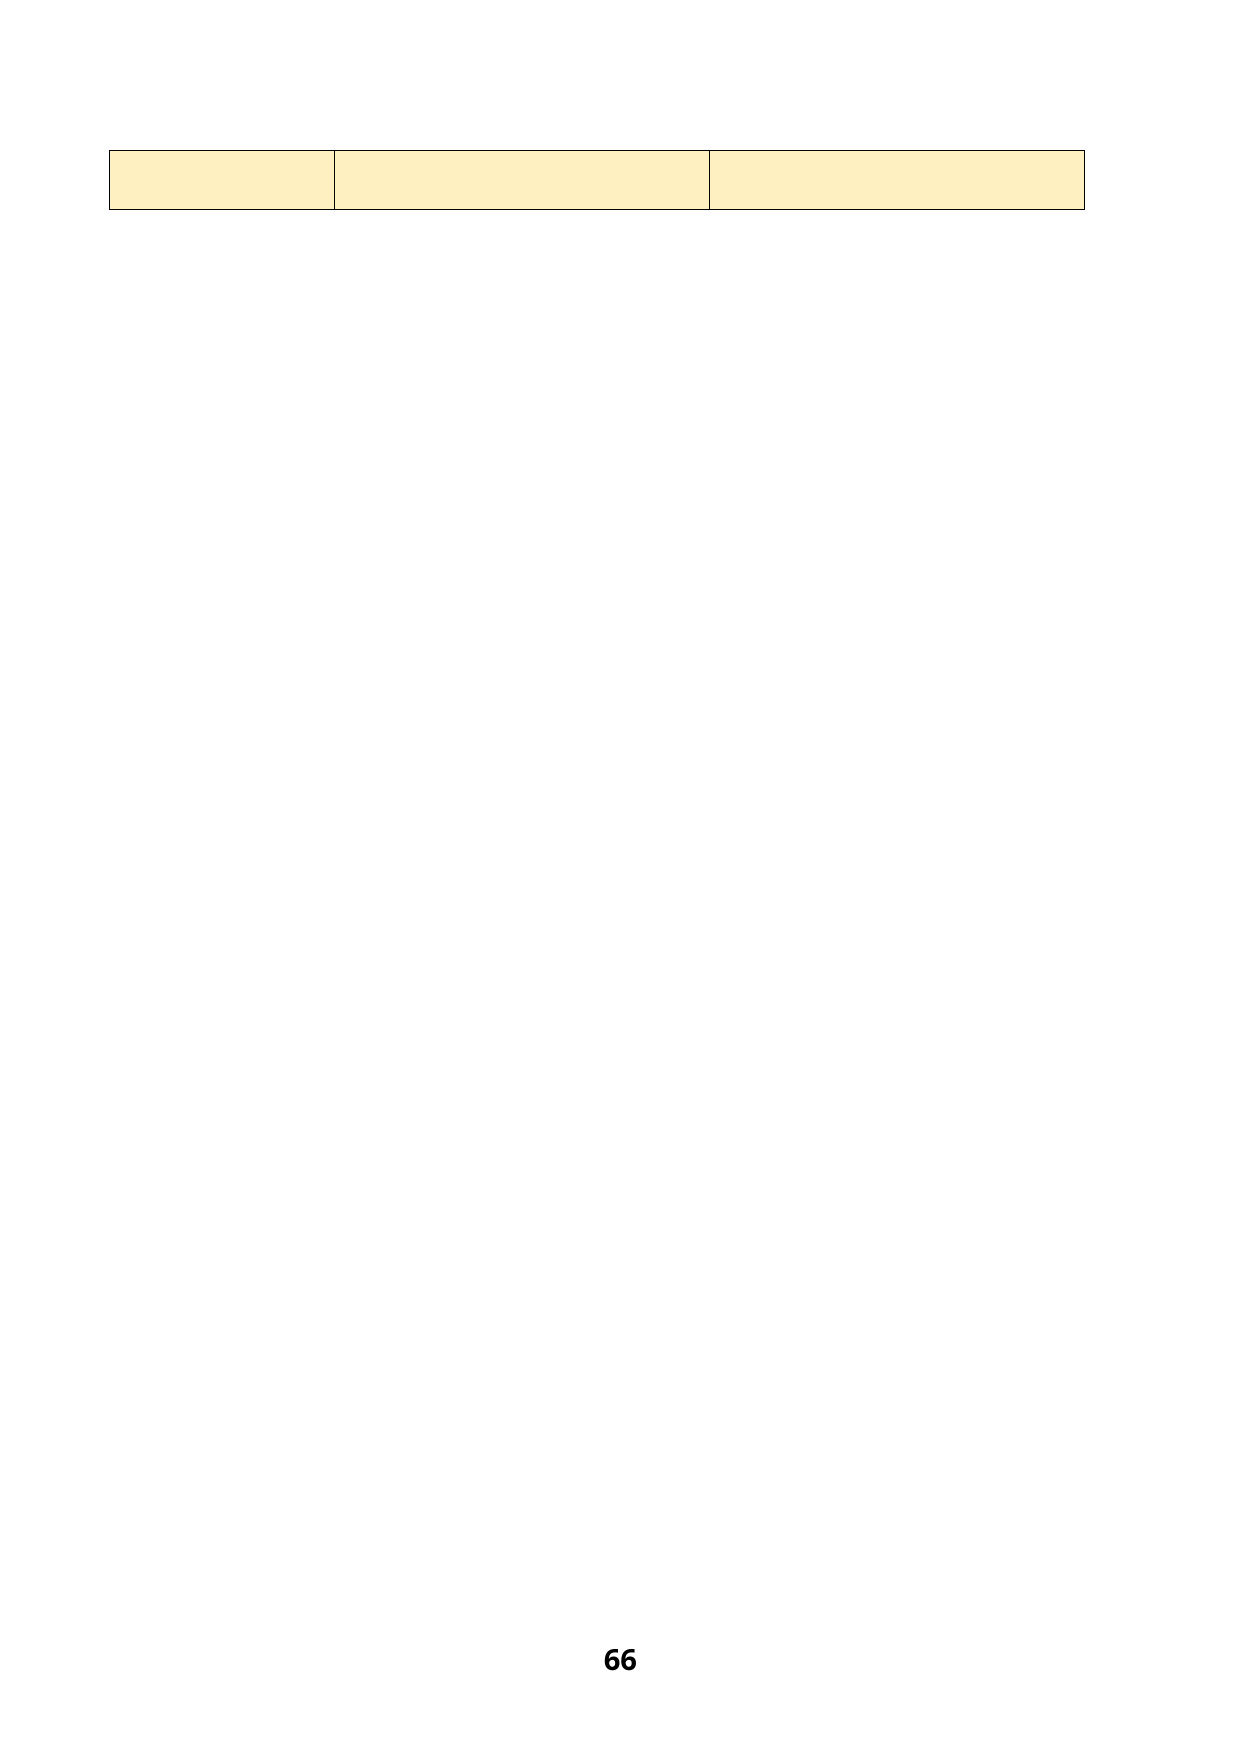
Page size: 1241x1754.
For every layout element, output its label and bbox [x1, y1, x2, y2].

table_cell [710, 151, 1084, 209]
table_cell [335, 151, 709, 209]
table_cell [110, 151, 334, 209]
